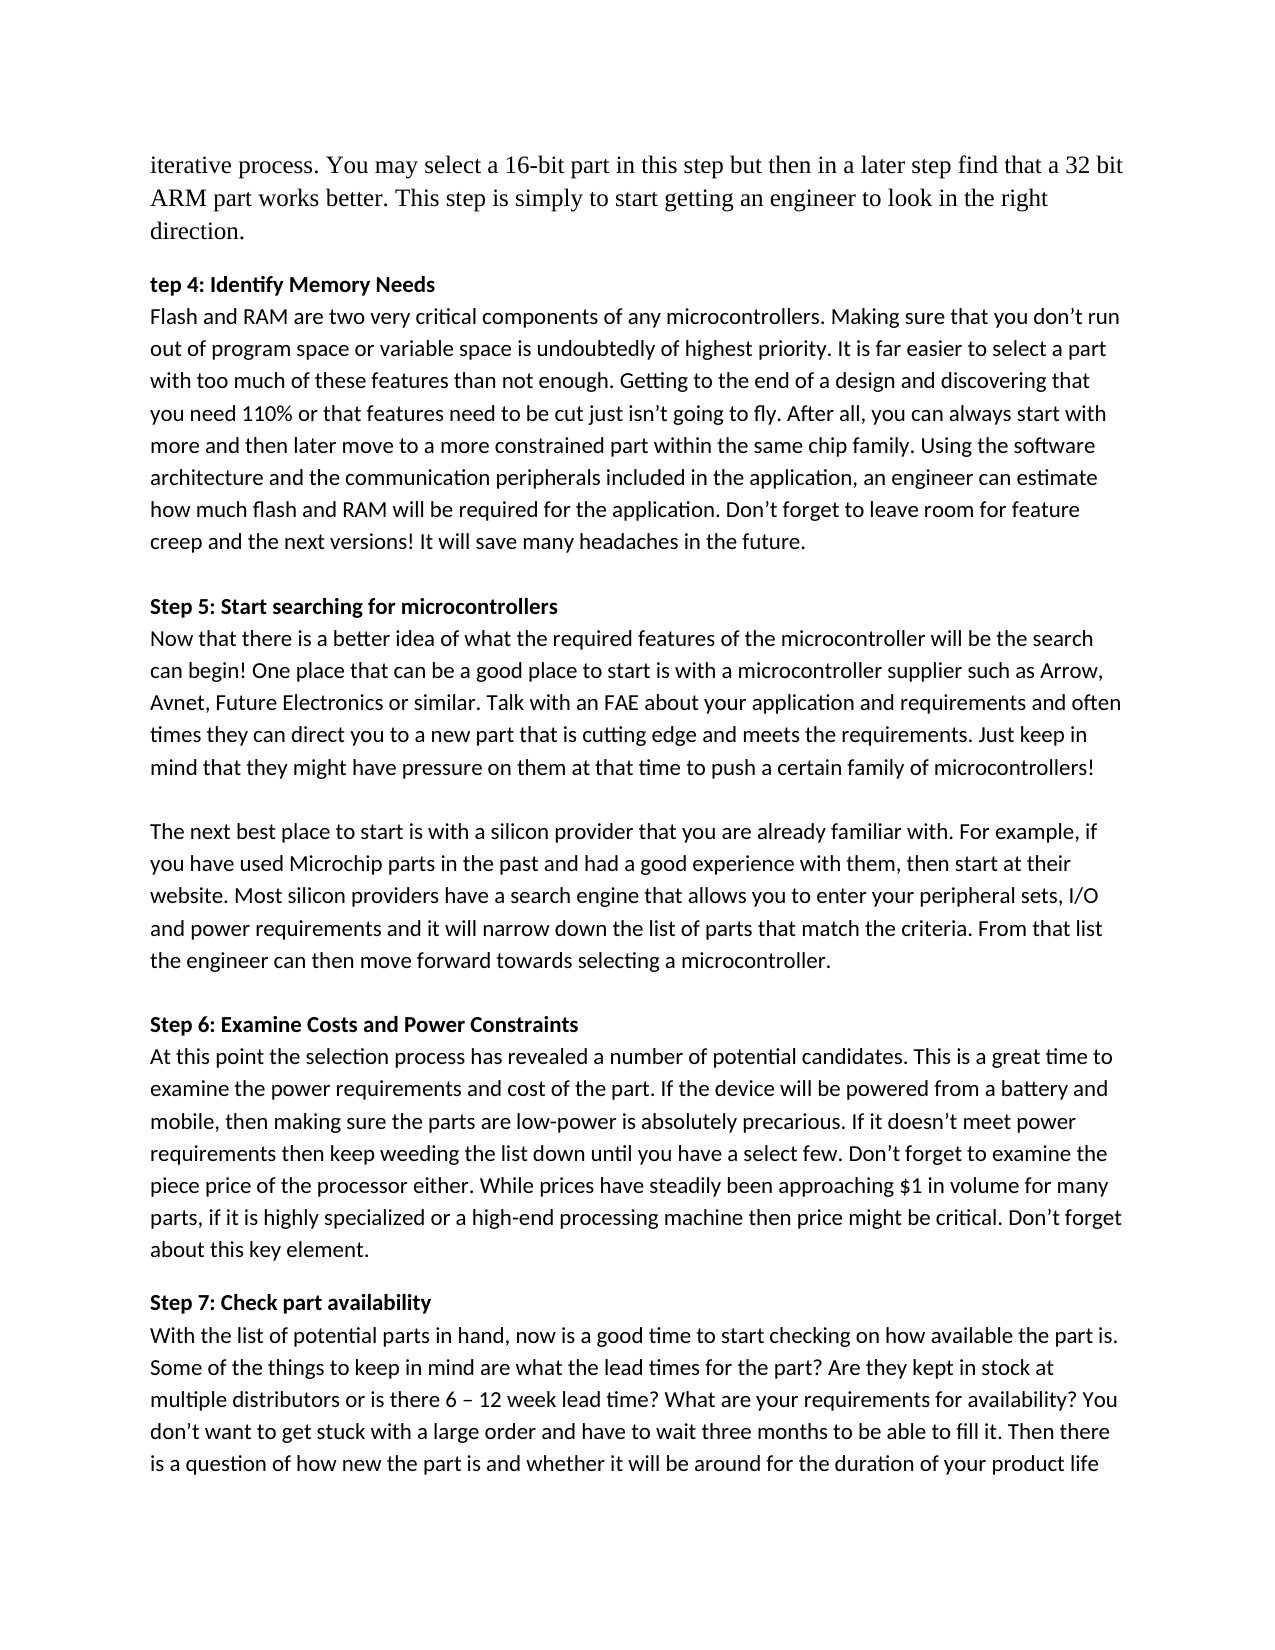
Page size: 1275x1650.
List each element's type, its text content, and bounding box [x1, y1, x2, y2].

text tep 4: Identify Memory Needs Flash and RAM are two very critical components of any microcontrollers. Making sure that you don’t run out of program space or variable space is undoubtedly of highest priority. It is far easier to select a part with too much of these features than not enough. Getting to the end of a design and discovering that you need 110% or that features need to be cut just isn’t going to fly. After all, you can always start with more and then later move to a more constrained part within the same chip family. Using the software architecture and the communication peripherals included in the application, an engineer can estimate how much flash and RAM will be required for the application. Don’t forget to leave room for feature creep and the next versions! It will save many headaches in the future. Step 5: Start searching for microcontrollers Now that there is a better idea of what the required features of the microcontroller will be the search can begin! One place that can be a good place to start is with a microcontroller supplier such as Arrow, Avnet, Future Electronics or similar. Talk with an FAE about your application and requirements and often times they can direct you to a new part that is cutting edge and meets the requirements. Just keep in mind that they might have pressure on them at that time to push a certain family of microcontrollers! The next best place to start is with a silicon provider that you are already familiar with. For example, if you have used Microchip parts in the past and had a good experience with them, then start at their website. Most silicon providers have a search engine that allows you to enter your peripheral sets, I/O and power requirements and it will narrow down the list of parts that match the criteria. From that list the engineer can then move forward towards selecting a microcontroller. Step 6: Examine Costs and Power Constraints At this point the selection process has revealed a number of potential candidates. This is a great time to examine the power requirements and cost of the part. If the device will be powered from a battery and mobile, then making sure the parts are low-power is absolutely precarious. If it doesn’t meet power requirements then keep weeding the list down until you have a select few. Don’t forget to examine the piece price of the processor either. While prices have steadily been approaching $1 in volume for many parts, if it is highly specialized or a high-end processing machine then price might be critical. Don’t forget about this key element. [150, 270, 1125, 1263]
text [150, 150, 1125, 245]
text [150, 1288, 1125, 1477]
